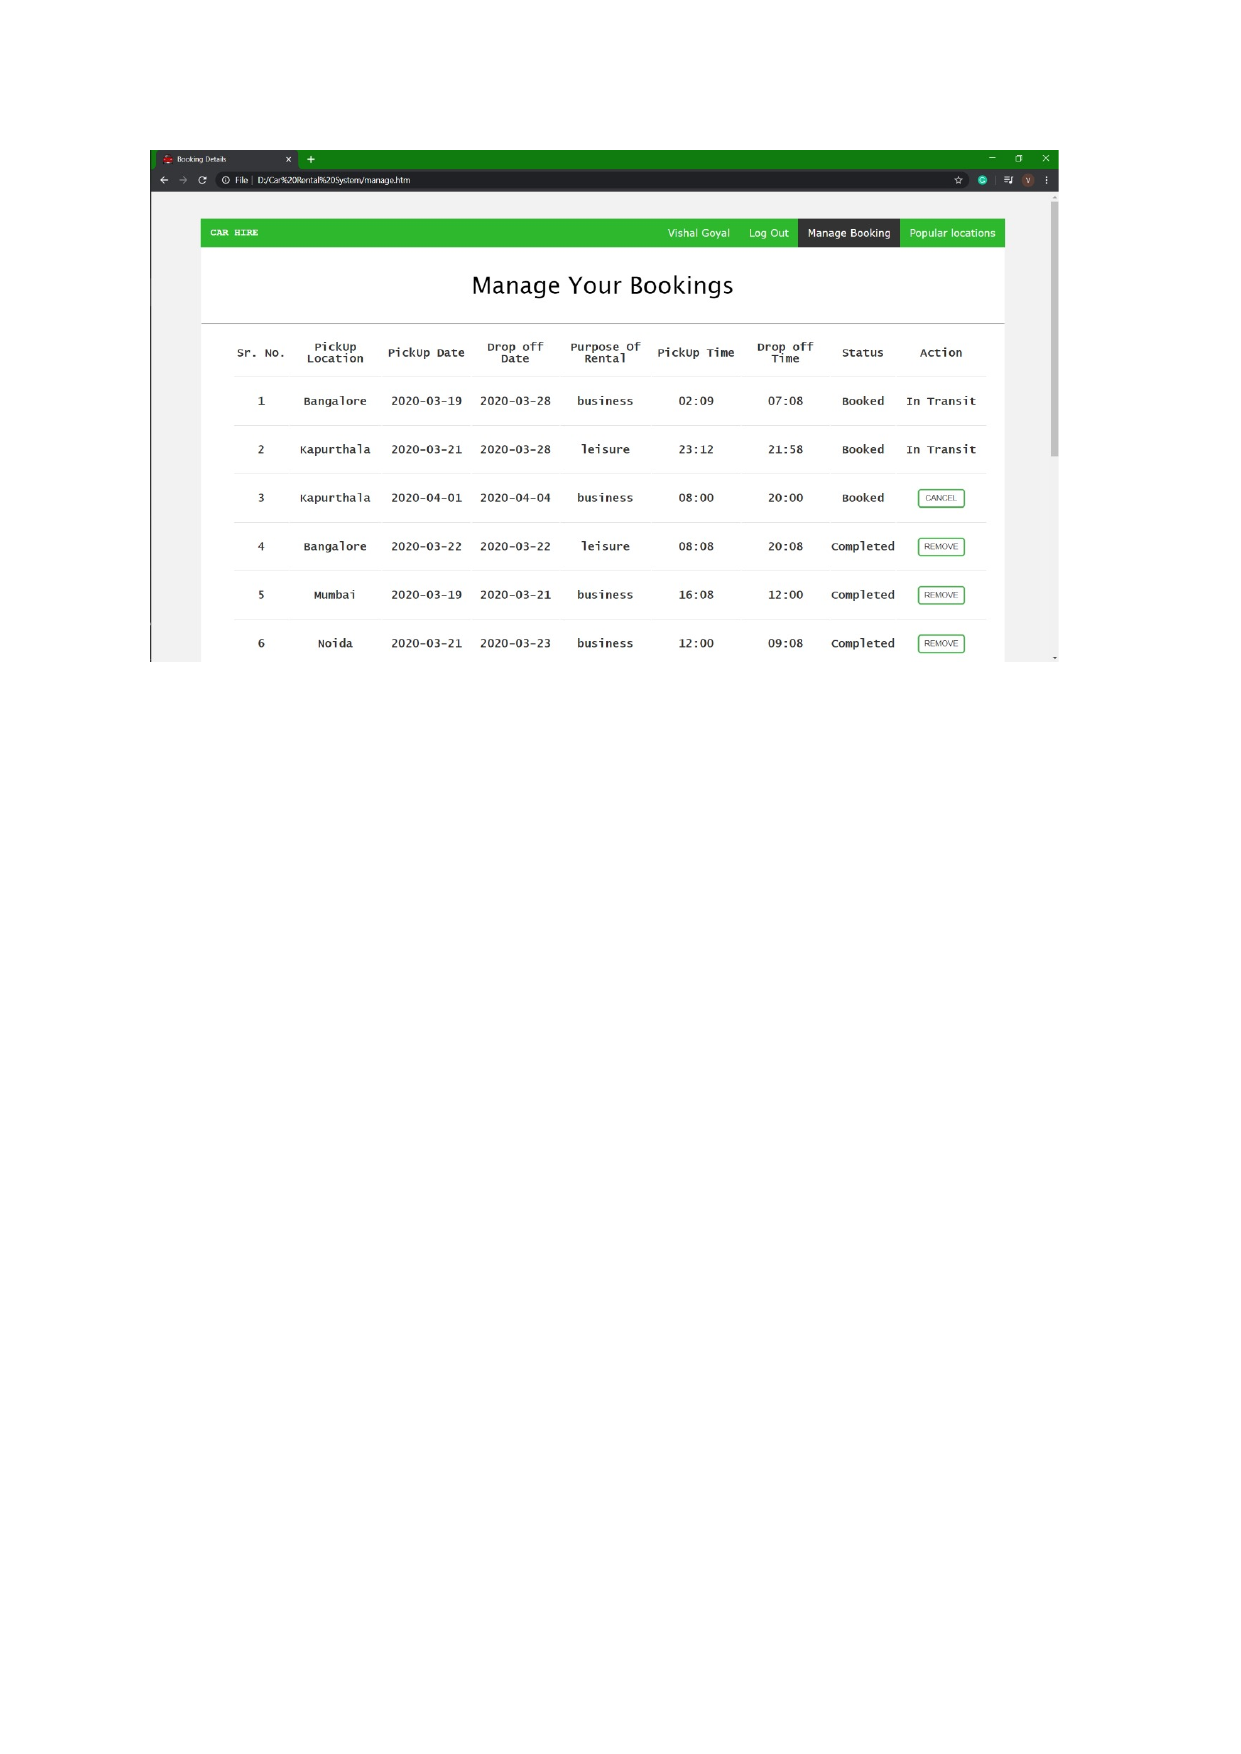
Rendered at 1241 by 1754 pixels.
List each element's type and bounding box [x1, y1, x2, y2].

picture [150, 150, 1059, 662]
